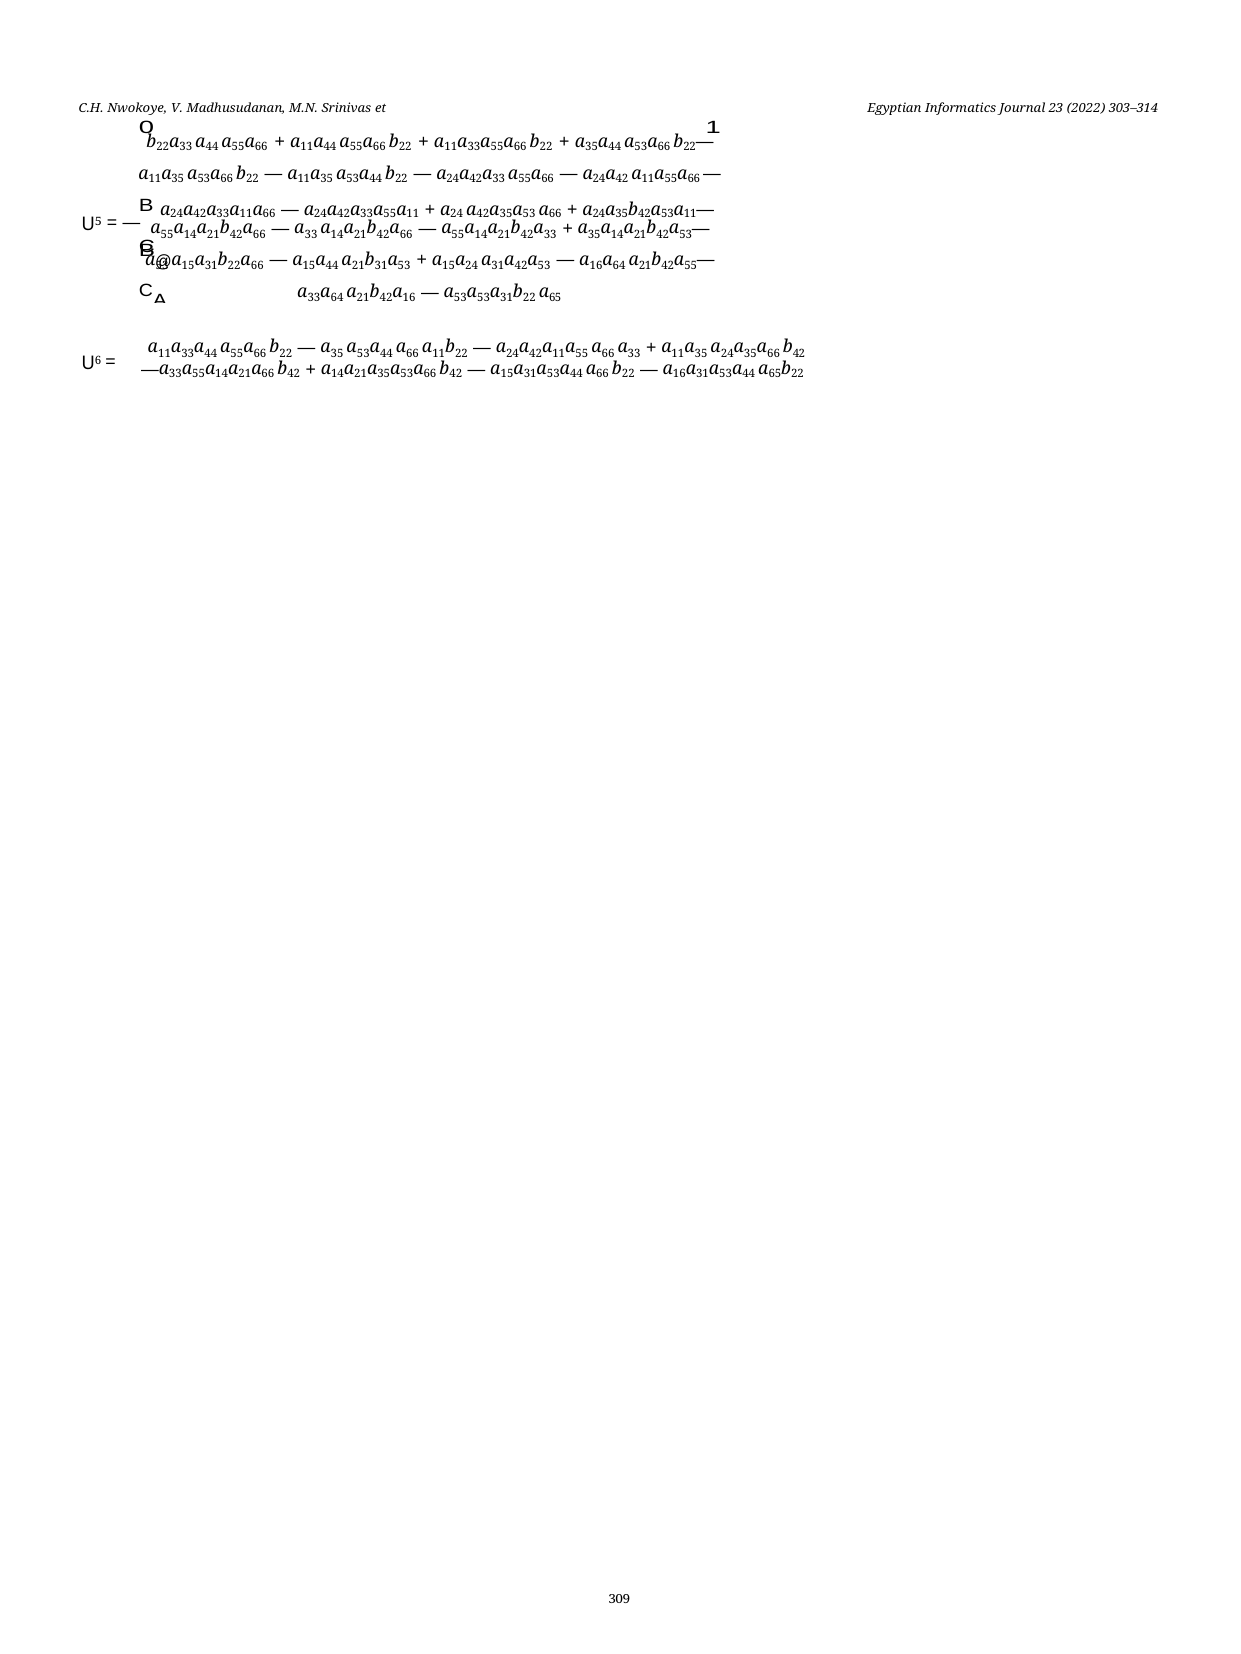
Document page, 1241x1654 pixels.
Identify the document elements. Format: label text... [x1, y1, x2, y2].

text a53 a15a31b22a66 — a15a44 a21b31a53 + a15a24 a31a42a53 — a16a64 a21b42a55— [67, 246, 793, 274]
text a55a14a21b42a66 — a33 a14a21b42a66 — a55a14a21b42a33 + a35a14a21b42a53— [67, 224, 793, 242]
text U = — a24a42a33a11a66 — a24a42a33a55a11 + a24 a42a35a53 a66 + a24a35b42a53a11— [81, 194, 1178, 224]
text b22a33 a44 a55a66 + a11a44 a55a66 b22 + a11a33a55a66 b22 + a35a44 a53a66 b22— [67, 128, 793, 155]
text U = a11a33a44 a55a66 b22 — a35 a53a44 a66 a11b22 — a24a42a11a55 a66 a33 + a11a35 a24a35a66 b42 [81, 332, 1178, 363]
text —a33a55a14a21a66 b42 + a14a21a35a53a66 b42 — a15a31a53a44 a66 b22 — a16a31a53a44 a65b22 [141, 363, 1178, 381]
text a11a35 a53a66 b22 — a11a35 a53a44 b22 — a24a42a33 a55a66 — a24a42 a11a55a66 — [67, 160, 793, 187]
text a33a64 a21b42a16 — a53a53a31b22 a65 [67, 279, 792, 307]
